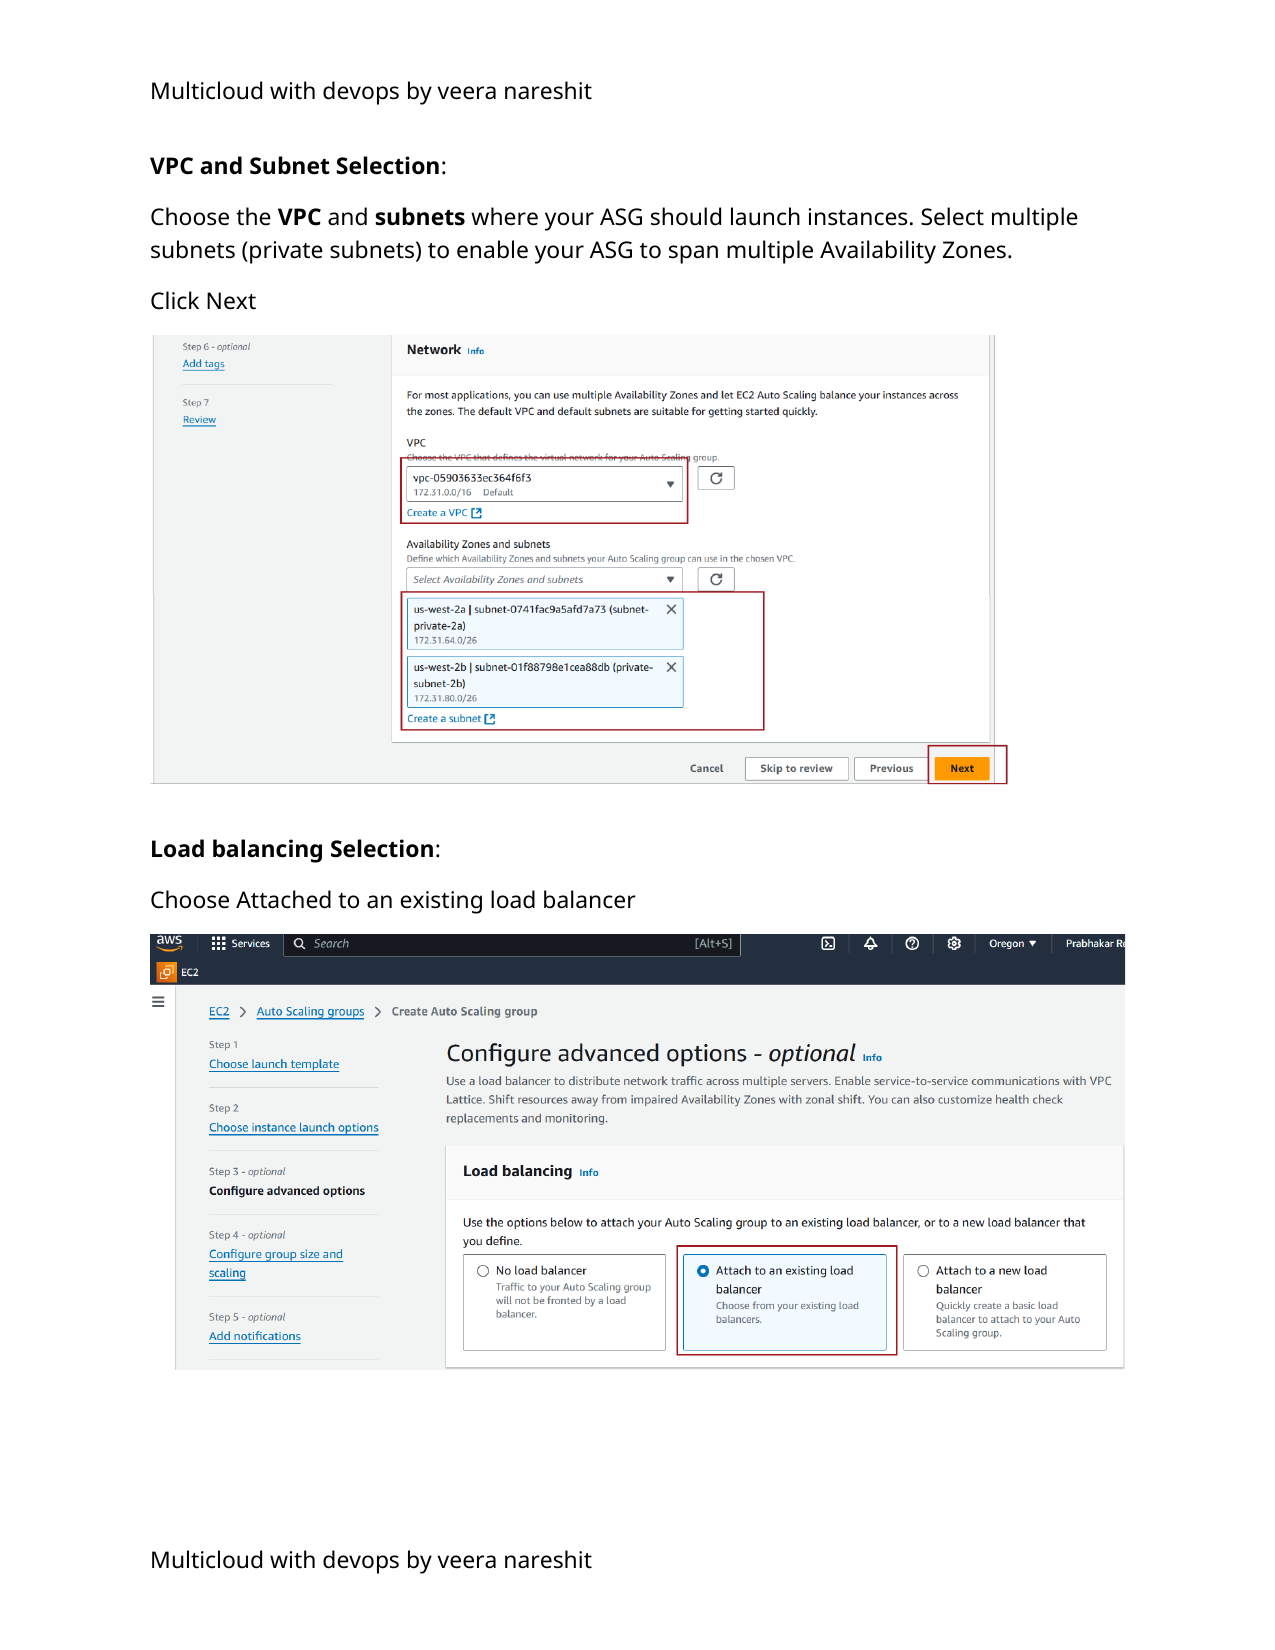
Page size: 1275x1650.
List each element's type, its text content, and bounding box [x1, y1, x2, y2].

text Choose the VPC and subnets where your ASG should launch instances. Select multiple subnets (private subnets) to enable your ASG to span multiple Availability Zones. [150, 200, 1125, 265]
text VPC and Subnet Selection: [150, 150, 1125, 181]
text Load balancing Selection: [150, 833, 1125, 864]
text Click Next [150, 284, 1125, 316]
text Choose Attached to an existing load balancer [150, 884, 1125, 915]
picture [150, 335, 1125, 814]
picture [150, 934, 1125, 1370]
